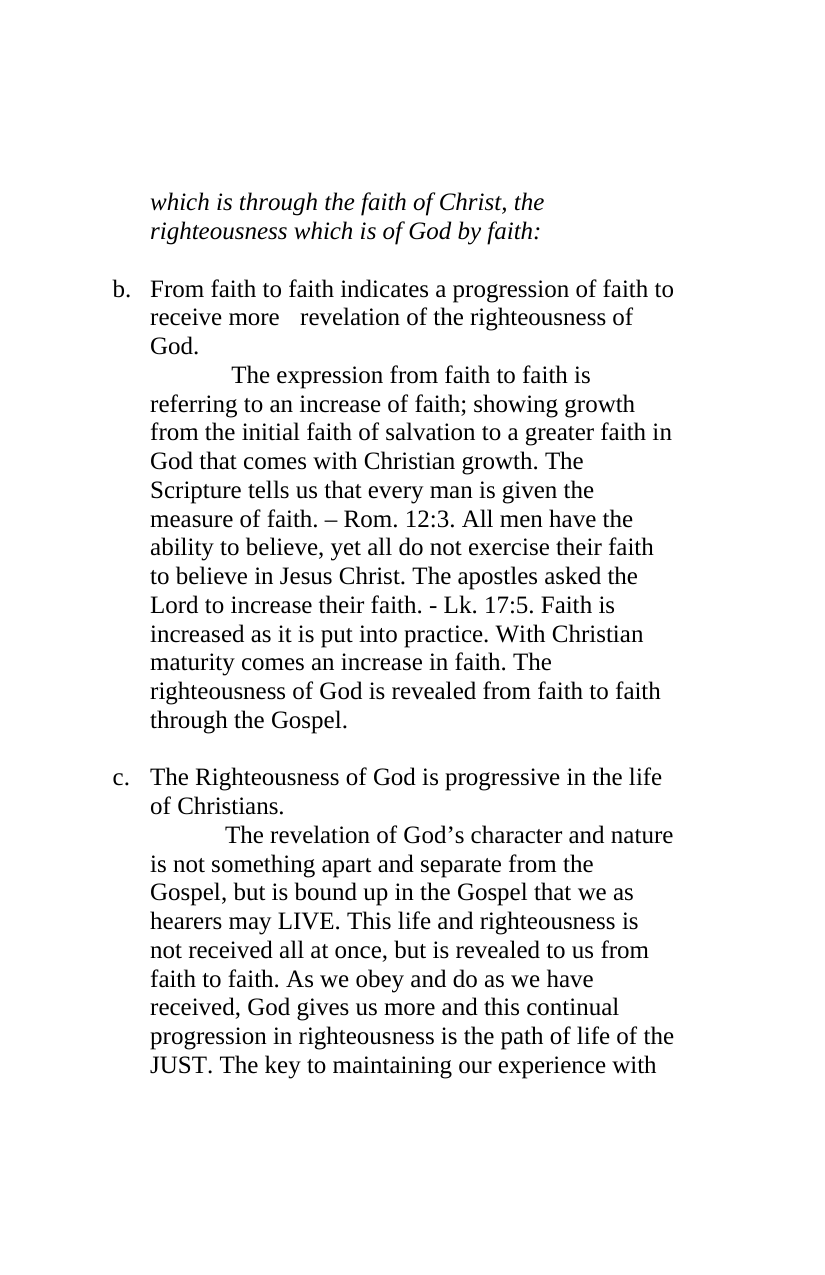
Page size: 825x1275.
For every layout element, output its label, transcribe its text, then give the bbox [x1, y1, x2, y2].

subtitle From faith to faith indicates a progression of faith to receive more revelation of the righteousness of God. [112, 274, 675, 360]
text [112, 187, 675, 245]
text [150, 820, 675, 1079]
subtitle The Righteousness of God is progressive in the life of Christians. [112, 762, 675, 820]
text The expression from faith to faith is referring to an increase of faith; showing growth from the initial faith of salvation to a greater faith in God that comes with Christian growth. The Scripture tells us that every man is given the measure of faith. – Rom. 12:3. All men have the ability to believe, yet all do not exercise their faith to believe in Jesus Christ. The apostles asked the Lord to increase their faith. - Lk. 17:5. Faith is increased as it is put into practice. With Christian maturity comes an increase in faith. The righteousness of God is revealed from faith to faith through the Gospel. [150, 360, 675, 734]
